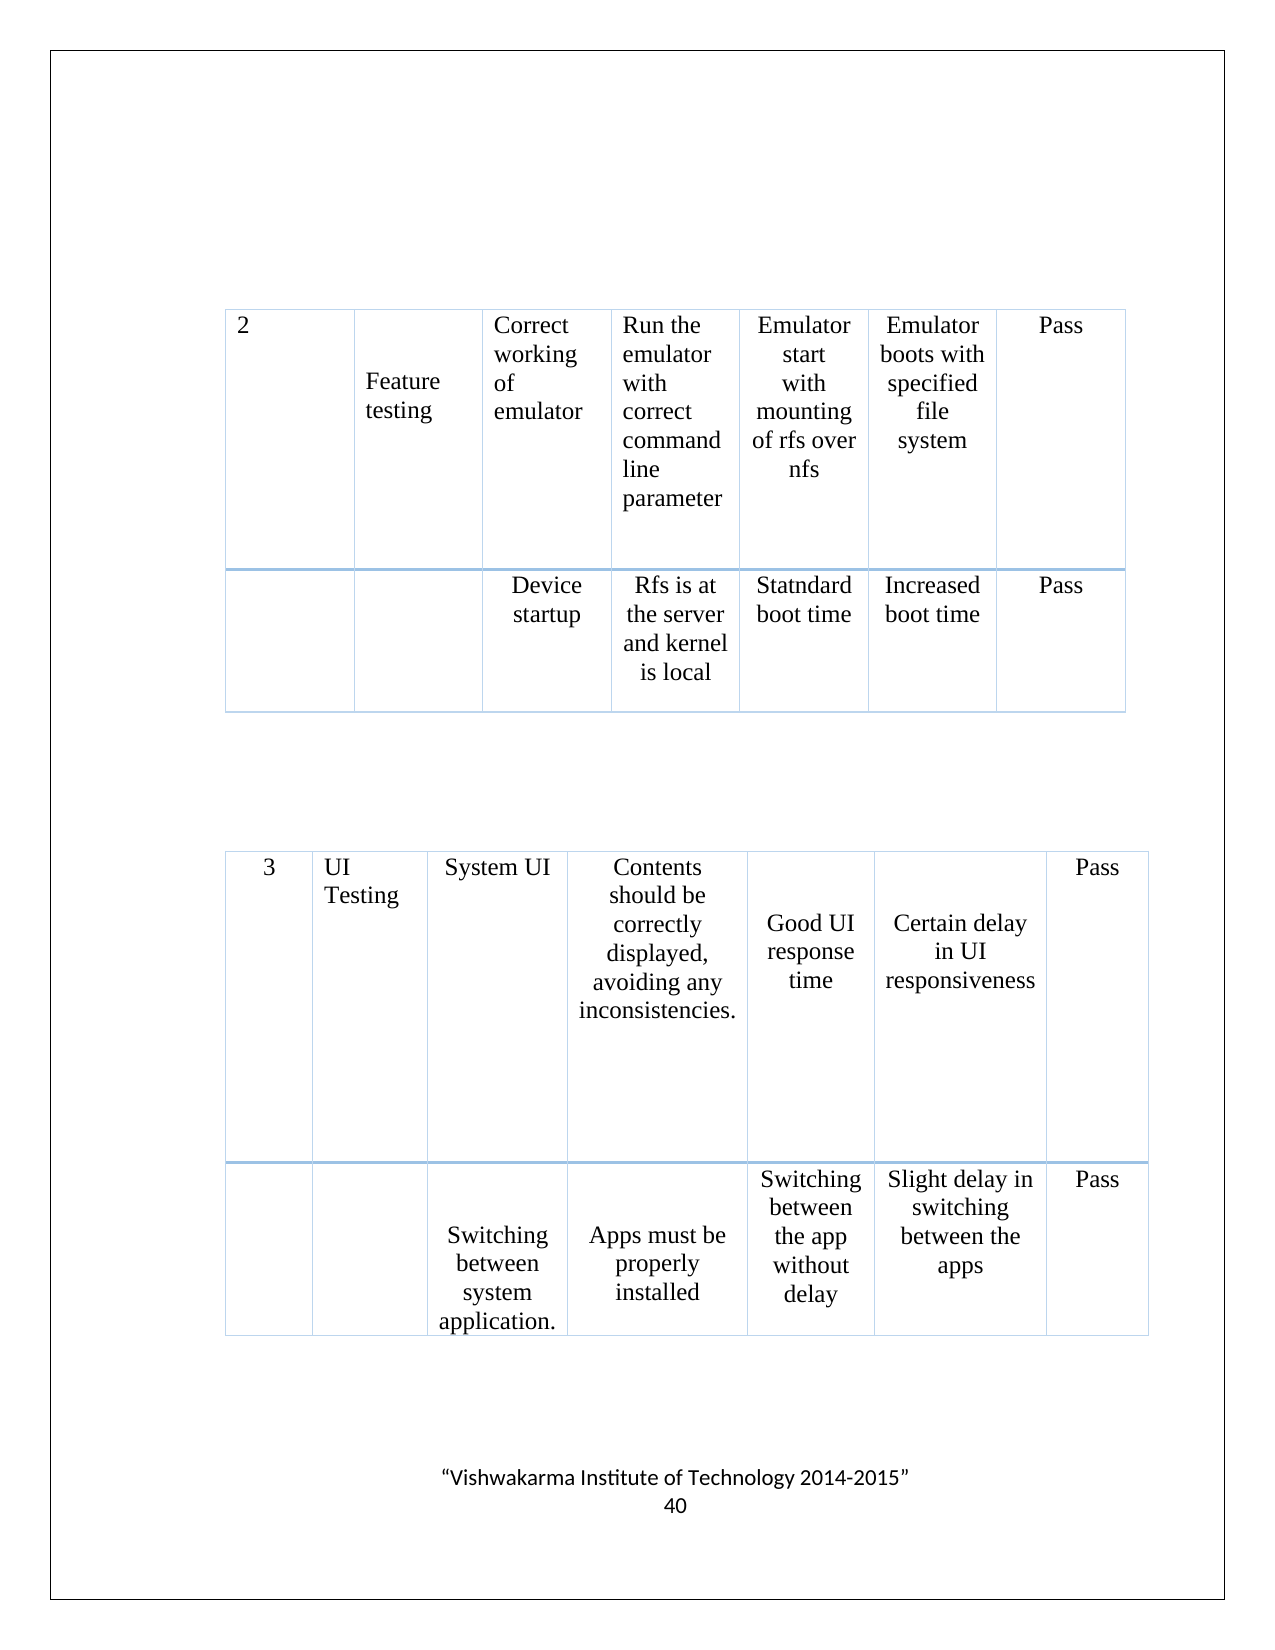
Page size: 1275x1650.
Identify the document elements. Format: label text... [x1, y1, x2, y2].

table_cell Switching between the app without delay [748, 1164, 874, 1335]
table_cell Slight delay in switching between the apps [875, 1164, 1046, 1335]
table_cell Rfs is at the server and kernel is local [612, 571, 739, 711]
table_cell Statndard boot time [740, 571, 868, 711]
table_header Contents should be correctly displayed, avoiding any inconsistencies. [568, 852, 747, 1161]
table_header UI Testing [313, 852, 427, 1161]
table_header System UI [428, 852, 567, 1161]
table_cell Increased boot time [869, 571, 996, 711]
table_cell Device startup [483, 571, 611, 711]
table_header Good UI response time [748, 852, 874, 1161]
table_header Run the emulator with correct command line parameter [612, 310, 739, 567]
table_header Emulator boots with specified file system [869, 310, 996, 567]
table_header Certain delay in UI responsiveness [875, 852, 1046, 1161]
table_header Pass [997, 310, 1125, 567]
table_cell [226, 1164, 312, 1335]
table_header Feature testing [355, 310, 482, 567]
table_cell [355, 571, 482, 711]
table_cell [226, 571, 354, 711]
table_header Emulator start with mounting of rfs over nfs [740, 310, 868, 567]
table_header Correct working of emulator [483, 310, 611, 567]
table_cell Pass [1047, 1164, 1148, 1335]
table_cell Switching between system application. [428, 1164, 567, 1335]
table_header 3 [226, 852, 312, 1161]
table_cell [313, 1164, 427, 1335]
table_cell Pass [997, 571, 1125, 711]
table_header 2 [226, 310, 354, 567]
table_header Pass [1047, 852, 1148, 1161]
table_cell Apps must be properly installed [568, 1164, 747, 1335]
